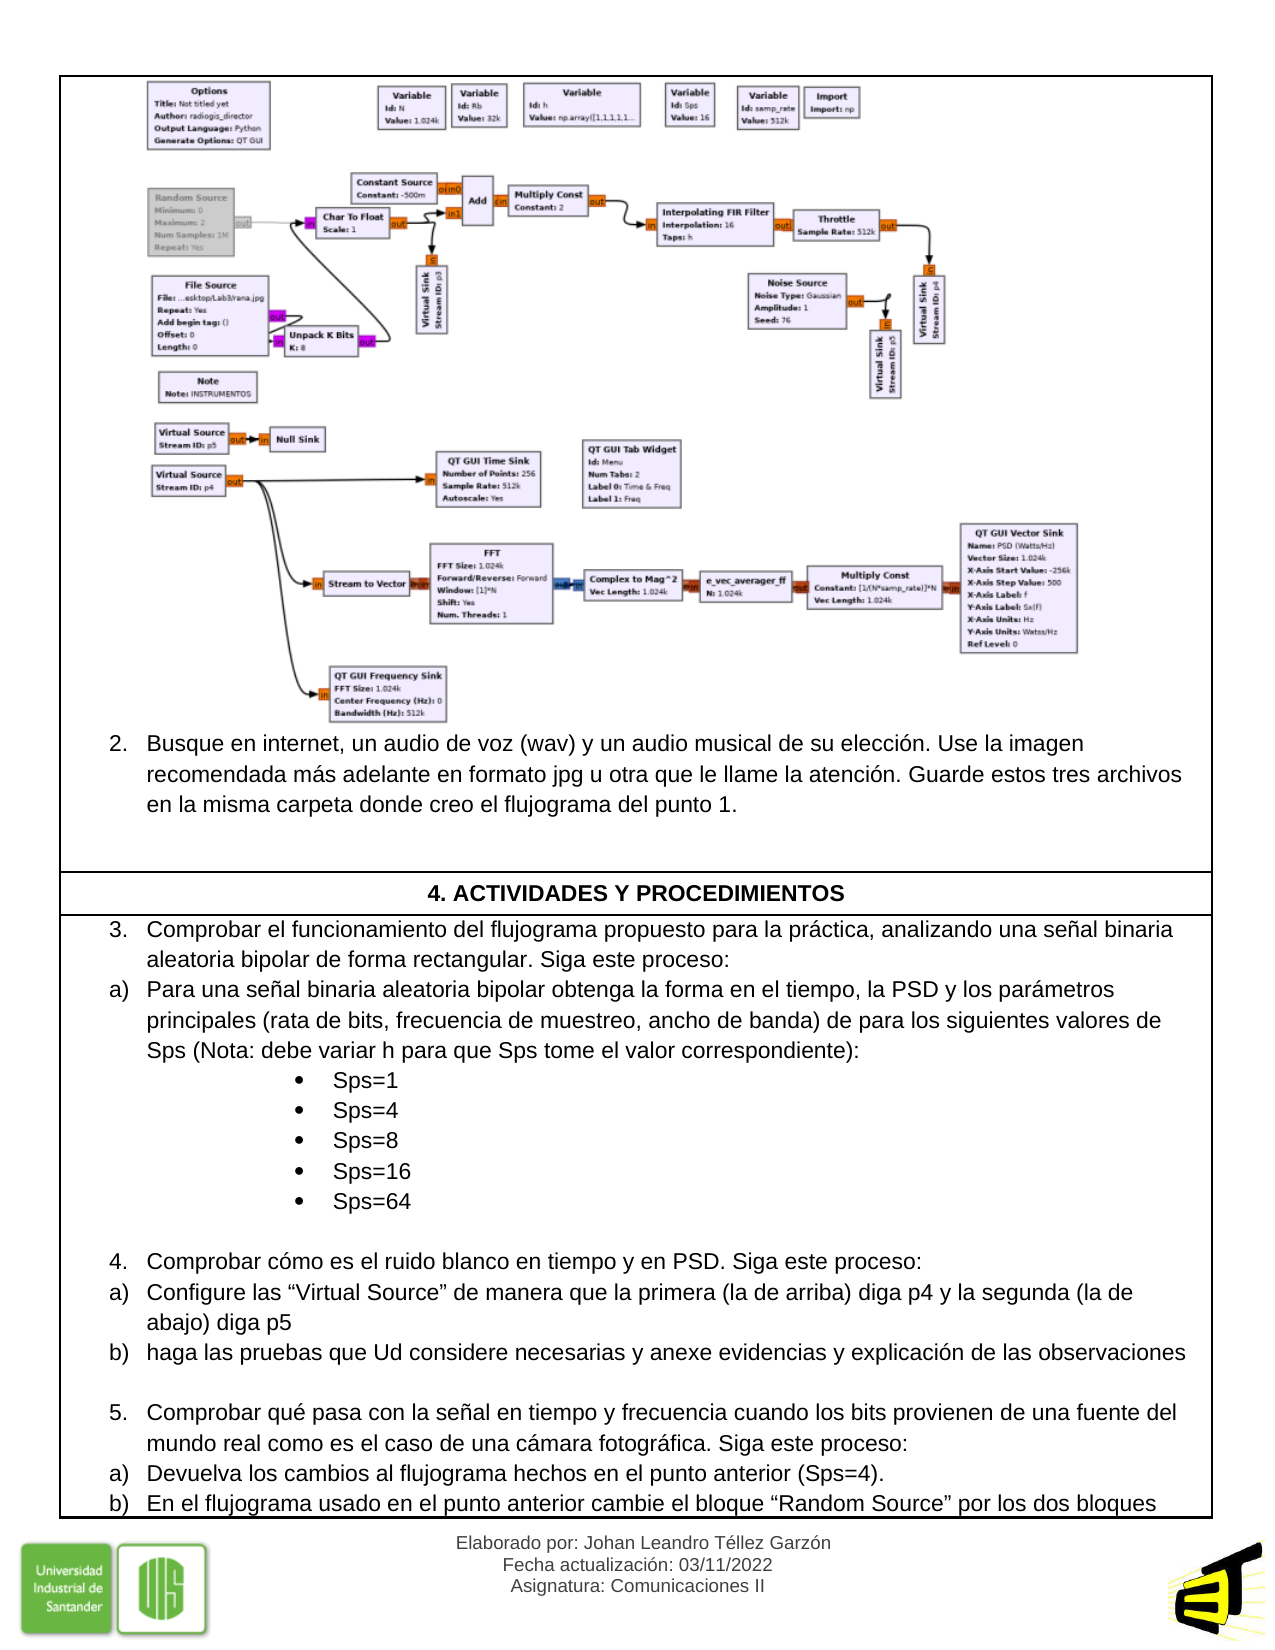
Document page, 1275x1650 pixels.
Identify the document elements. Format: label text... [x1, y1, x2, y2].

table_cell 4. ACTIVIDADES Y PROCEDIMIENTOS [61, 873, 1211, 914]
picture [18, 1540, 212, 1640]
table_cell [61, 77, 1211, 871]
picture [1168, 1540, 1266, 1641]
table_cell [61, 916, 1211, 1516]
